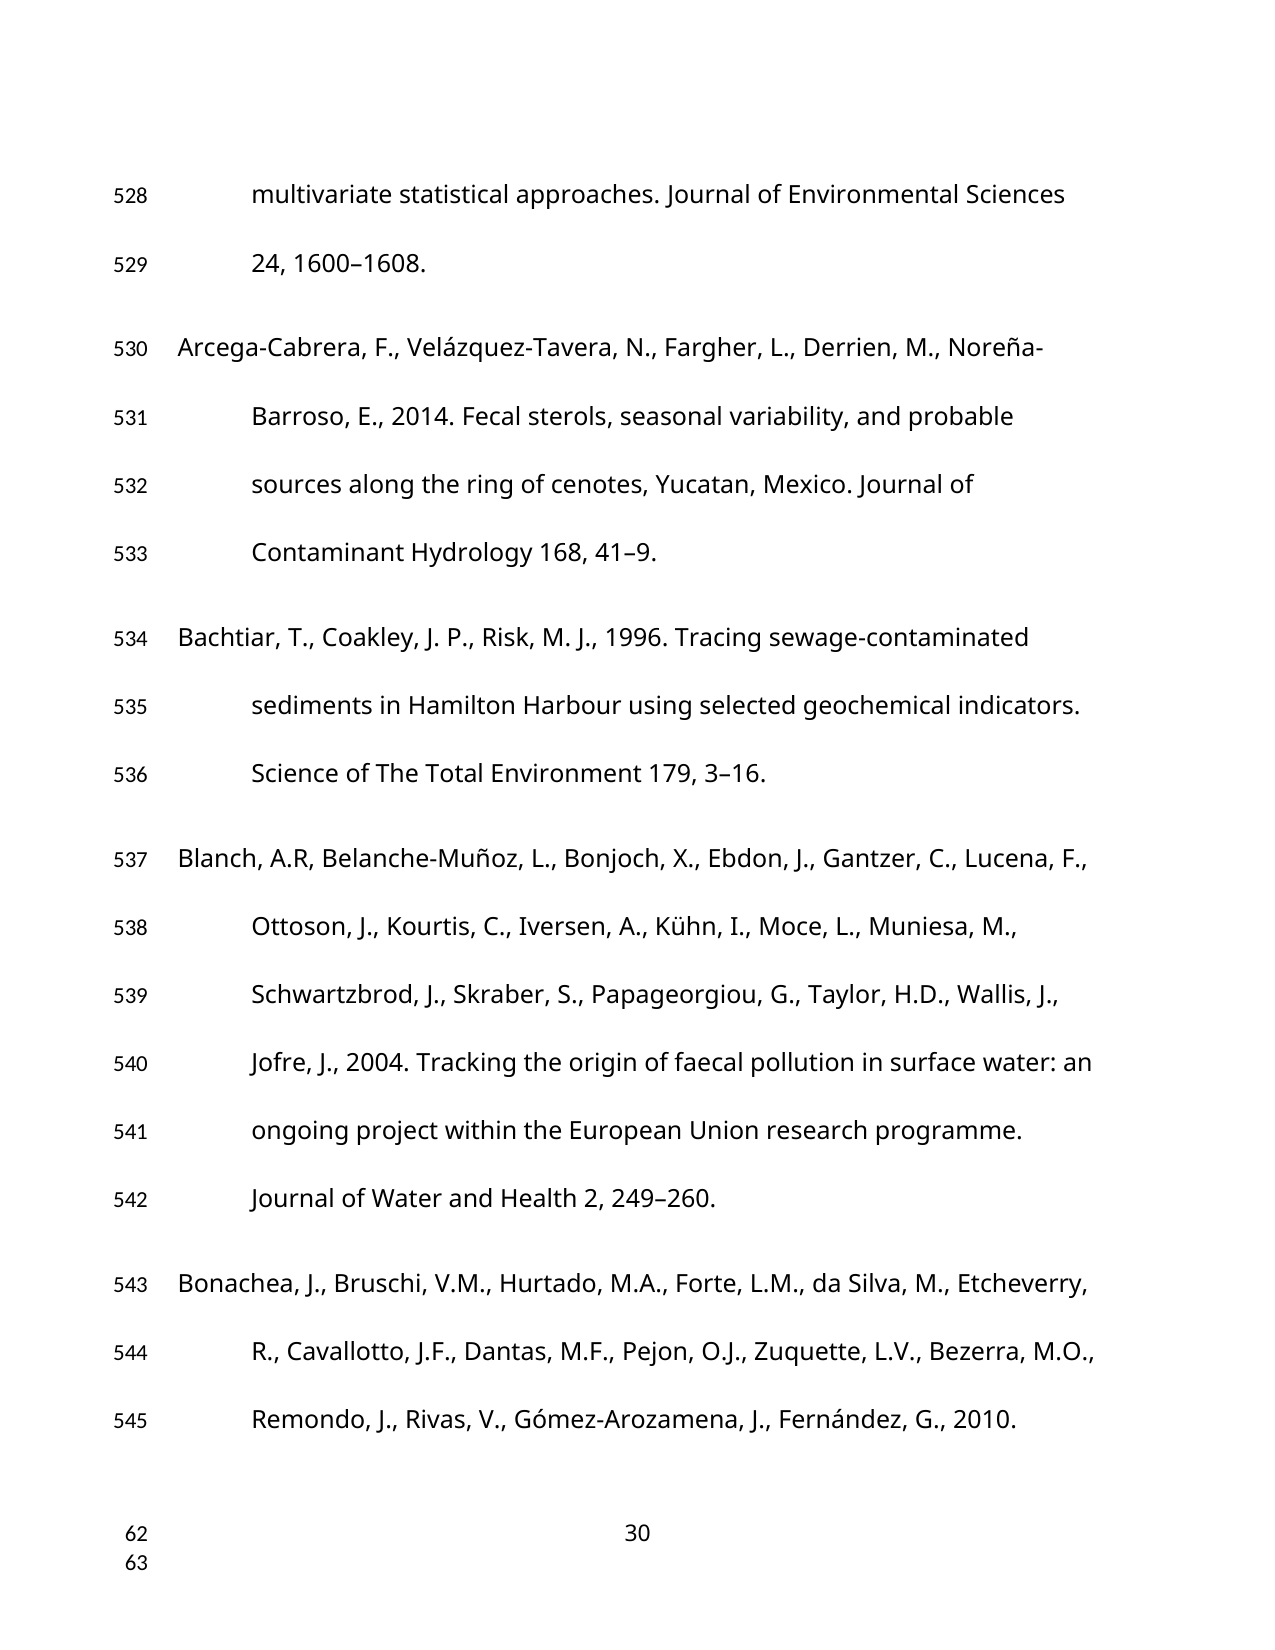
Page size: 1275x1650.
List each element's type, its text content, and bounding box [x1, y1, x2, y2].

text Bachtiar, T., Coakley, J. P., Risk, M. J., 1996. Tracing sewage-contaminated sediments in Hamilton Harbour using selected geochemical indicators. Science of The Total Environment 179, 3–16. [177, 619, 1098, 789]
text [177, 1266, 1098, 1436]
text Arcega-Cabrera, F., Velázquez-Tavera, N., Fargher, L., Derrien, M., Noreña-Barroso, E., 2014. Fecal sterols, seasonal variability, and probable sources along the ring of cenotes, Yucatan, Mexico. Journal of Contaminant Hydrology 168, 41–9. [177, 330, 1098, 568]
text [177, 177, 1098, 279]
text Blanch, A.R, Belanche-Muñoz, L., Bonjoch, X., Ebdon, J., Gantzer, C., Lucena, F., Ottoson, J., Kourtis, C., Iversen, A., Kühn, I., Moce, L., Muniesa, M., Schwartzbrod, J., Skraber, S., Papageorgiou, G., Taylor, H.D., Wallis, J., Jofre, J., 2004. Tracking the origin of faecal pollution in surface water: an ongoing project within the European Union research programme. Journal of Water and Health 2, 249–260. [177, 840, 1098, 1215]
